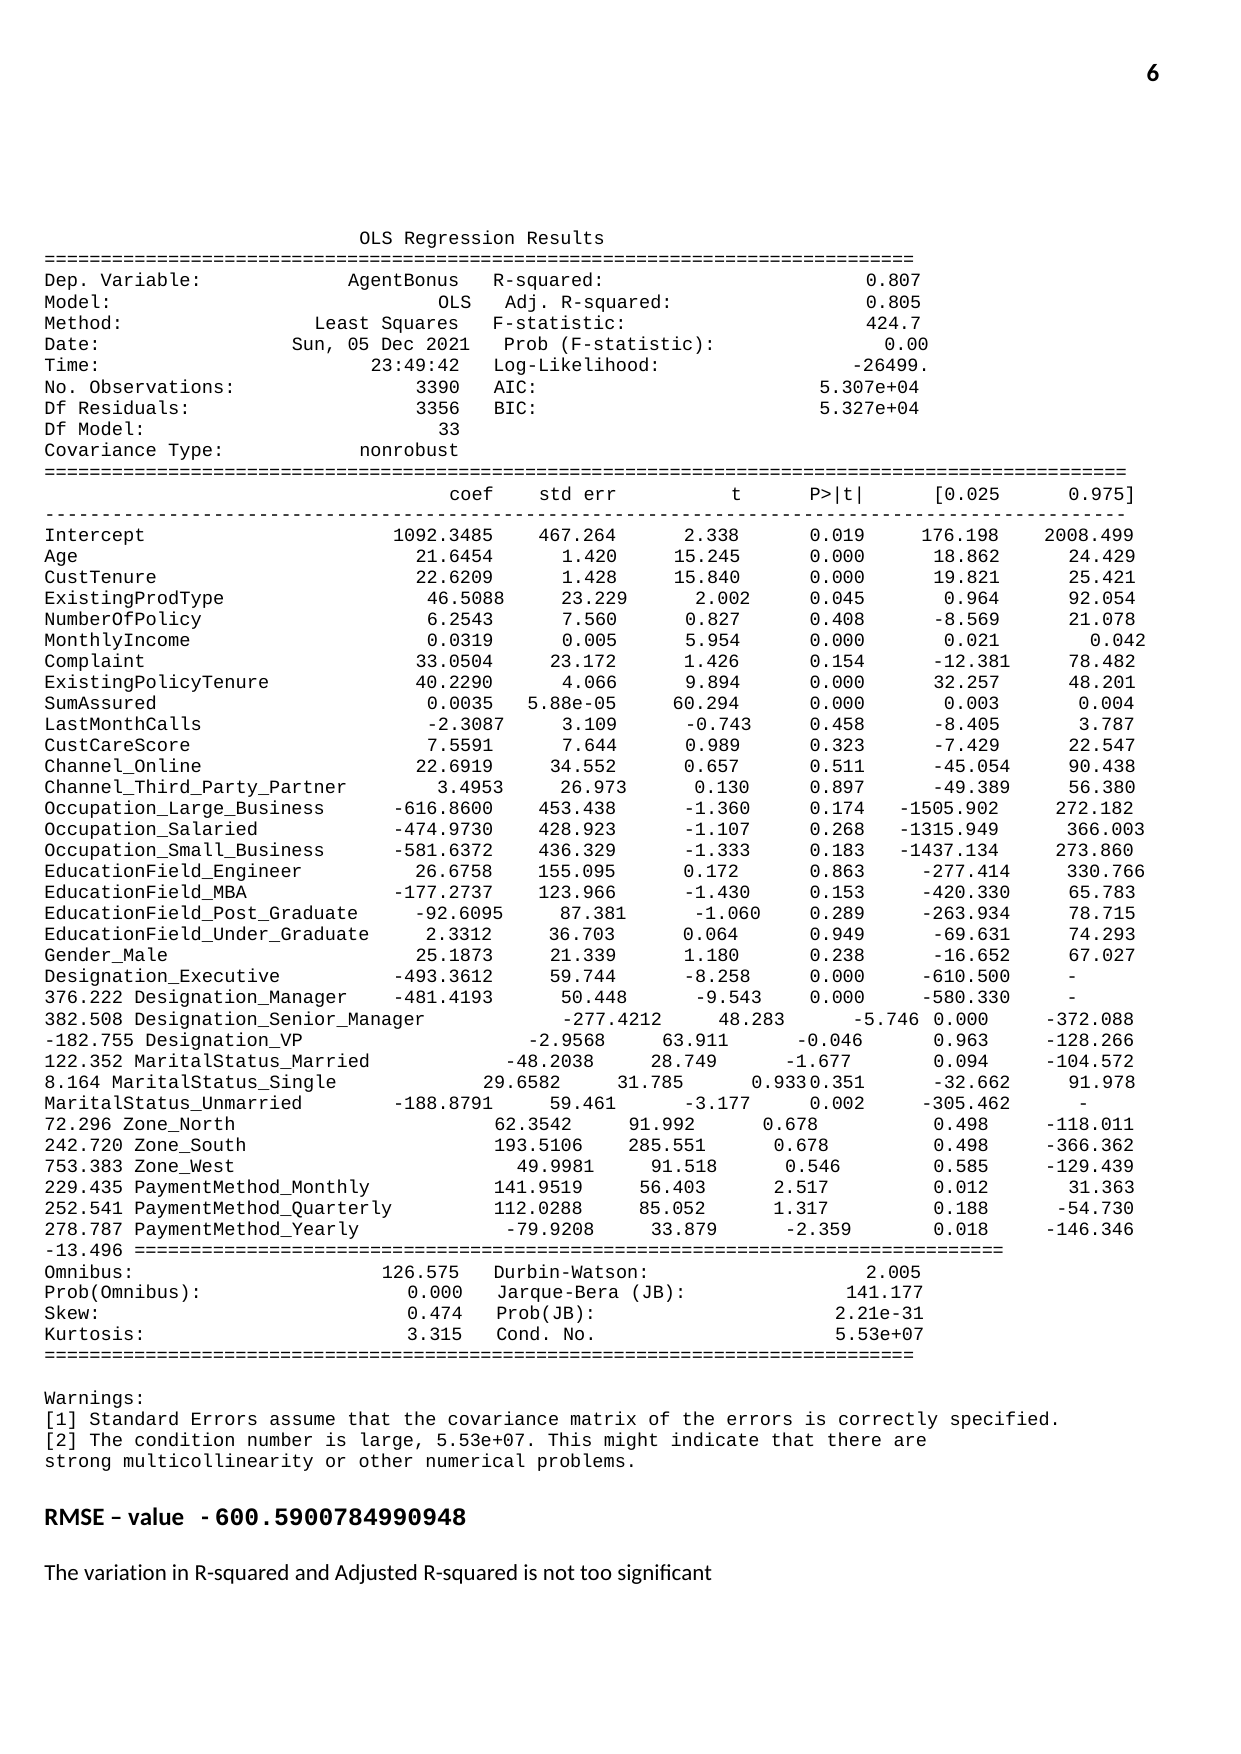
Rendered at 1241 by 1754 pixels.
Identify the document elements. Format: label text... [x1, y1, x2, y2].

text 6 [1146, 57, 1161, 88]
text strong multicollinearity or other numerical problems. [44, 1452, 1161, 1473]
text RMSE – value - 600.5900784990948 [44, 1502, 1161, 1533]
text [1] Standard Errors assume that the covariance matrix of the errors is correctly specified. [2] The condition number is large, 5.53e+07. This might indicate that there are [44, 1410, 1079, 1452]
text Warnings: [44, 1388, 1161, 1410]
text Covariance Type: nonrobust ================================================================================================= [44, 441, 1147, 484]
text The variation in R-squared and Adjusted R-squared is not too significant [44, 1558, 1161, 1586]
text OLS Regression Results ============================================================================== Dep. Variable: AgentBonus R-squared: 0.807 Model: OLS Adj. R-squared: 0.805 Method: Least Squares F-statistic: 424.7 Date: Sun, 05 Dec 2021 Prob (F-statistic): 0.00 Time: 23:49:42 Log-Likelihood: -26499. No. Observations: 3390 AIC: 5.307e+04 Df Residuals: 3356 BIC: 5.327e+04 Df Model: 33 [44, 229, 933, 441]
text coef std err t P>|t| [0.025 0.975] -------------------------------------------------------------------------------------------------Intercept 1092.3485 467.264 2.338 0.019 176.198 2008.499 Age 21.6454 1.420 15.245 0.000 18.862 24.429 CustTenure 22.6209 1.428 15.840 0.000 19.821 25.421 ExistingProdType 46.5088 23.229 2.002 0.045 0.964 92.054 NumberOfPolicy 6.2543 7.560 0.827 0.408 -8.569 21.078 MonthlyIncome 0.0319 0.005 5.954 0.000 0.021 0.042 Complaint 33.0504 23.172 1.426 0.154 -12.381 78.482 ExistingPolicyTenure 40.2290 4.066 9.894 0.000 32.257 48.201 SumAssured 0.0035 5.88e-05 60.294 0.000 0.003 0.004 LastMonthCalls -2.3087 3.109 -0.743 0.458 -8.405 3.787 CustCareScore 7.5591 7.644 0.989 0.323 -7.429 22.547 Channel_Online 22.6919 34.552 0.657 0.511 -45.054 90.438 Channel_Third_Party_Partner 3.4953 26.973 0.130 0.897 -49.389 56.380 Occupation_Large_Business -616.8600 453.438 -1.360 0.174 -1505.902 272.182 Occupation_Salaried -474.9730 428.923 -1.107 0.268 -1315.949 366.003 Occupation_Small_Business -581.6372 436.329 -1.333 0.183 -1437.134 273.860 EducationField_Engineer 26.6758 155.095 0.172 0.863 -277.414 330.766 EducationField_MBA -177.2737 123.966 -1.430 0.153 -420.330 65.783 EducationField_Post_Graduate -92.6095 87.381 -1.060 0.289 -263.934 78.715 EducationField_Under_Graduate 2.3312 36.703 0.064 0.949 -69.631 74.293 Gender_Male 25.1873 21.339 1.180 0.238 -16.652 67.027 Designation_Executive -493.3612 59.744 -8.258 0.000 -610.500 -376.222 Designation_Manager -481.4193 50.448 -9.543 0.000 -580.330 -382.508 Designation_Senior_Manager -277.4212 48.283 -5.746 0.000 -372.088 -182.755 Designation_VP -2.9568 63.911 -0.046 0.963 -128.266 122.352 MaritalStatus_Married -48.2038 28.749 -1.677 0.094 -104.572 8.164 MaritalStatus_Single 29.6582 31.785 0.933 0.351 -32.662 91.978 MaritalStatus_Unmarried -188.8791 59.461 -3.177 0.002 -305.462 -72.296 Zone_North 62.3542 91.992 0.678 0.498 -118.011 242.720 Zone_South 193.5106 285.551 0.678 0.498 -366.362 753.383 Zone_West 49.9981 91.518 0.546 0.585 -129.439 229.435 PaymentMethod_Monthly 141.9519 56.403 2.517 0.012 31.363 252.541 PaymentMethod_Quarterly 112.0288 85.052 1.317 0.188 -54.730 278.787 PaymentMethod_Yearly -79.9208 33.879 -2.359 0.018 -146.346 -13.496 ============================================================================== [44, 484, 1147, 1262]
text Omnibus: 126.575 Durbin-Watson: 2.005 Prob(Omnibus): 0.000 Jarque-Bera (JB): 141.177 Skew: 0.474 Prob(JB): 2.21e-31 Kurtosis: 3.315 Cond. No. 5.53e+07 ============================================================================== [44, 1262, 924, 1367]
picture [1130, 57, 1202, 89]
